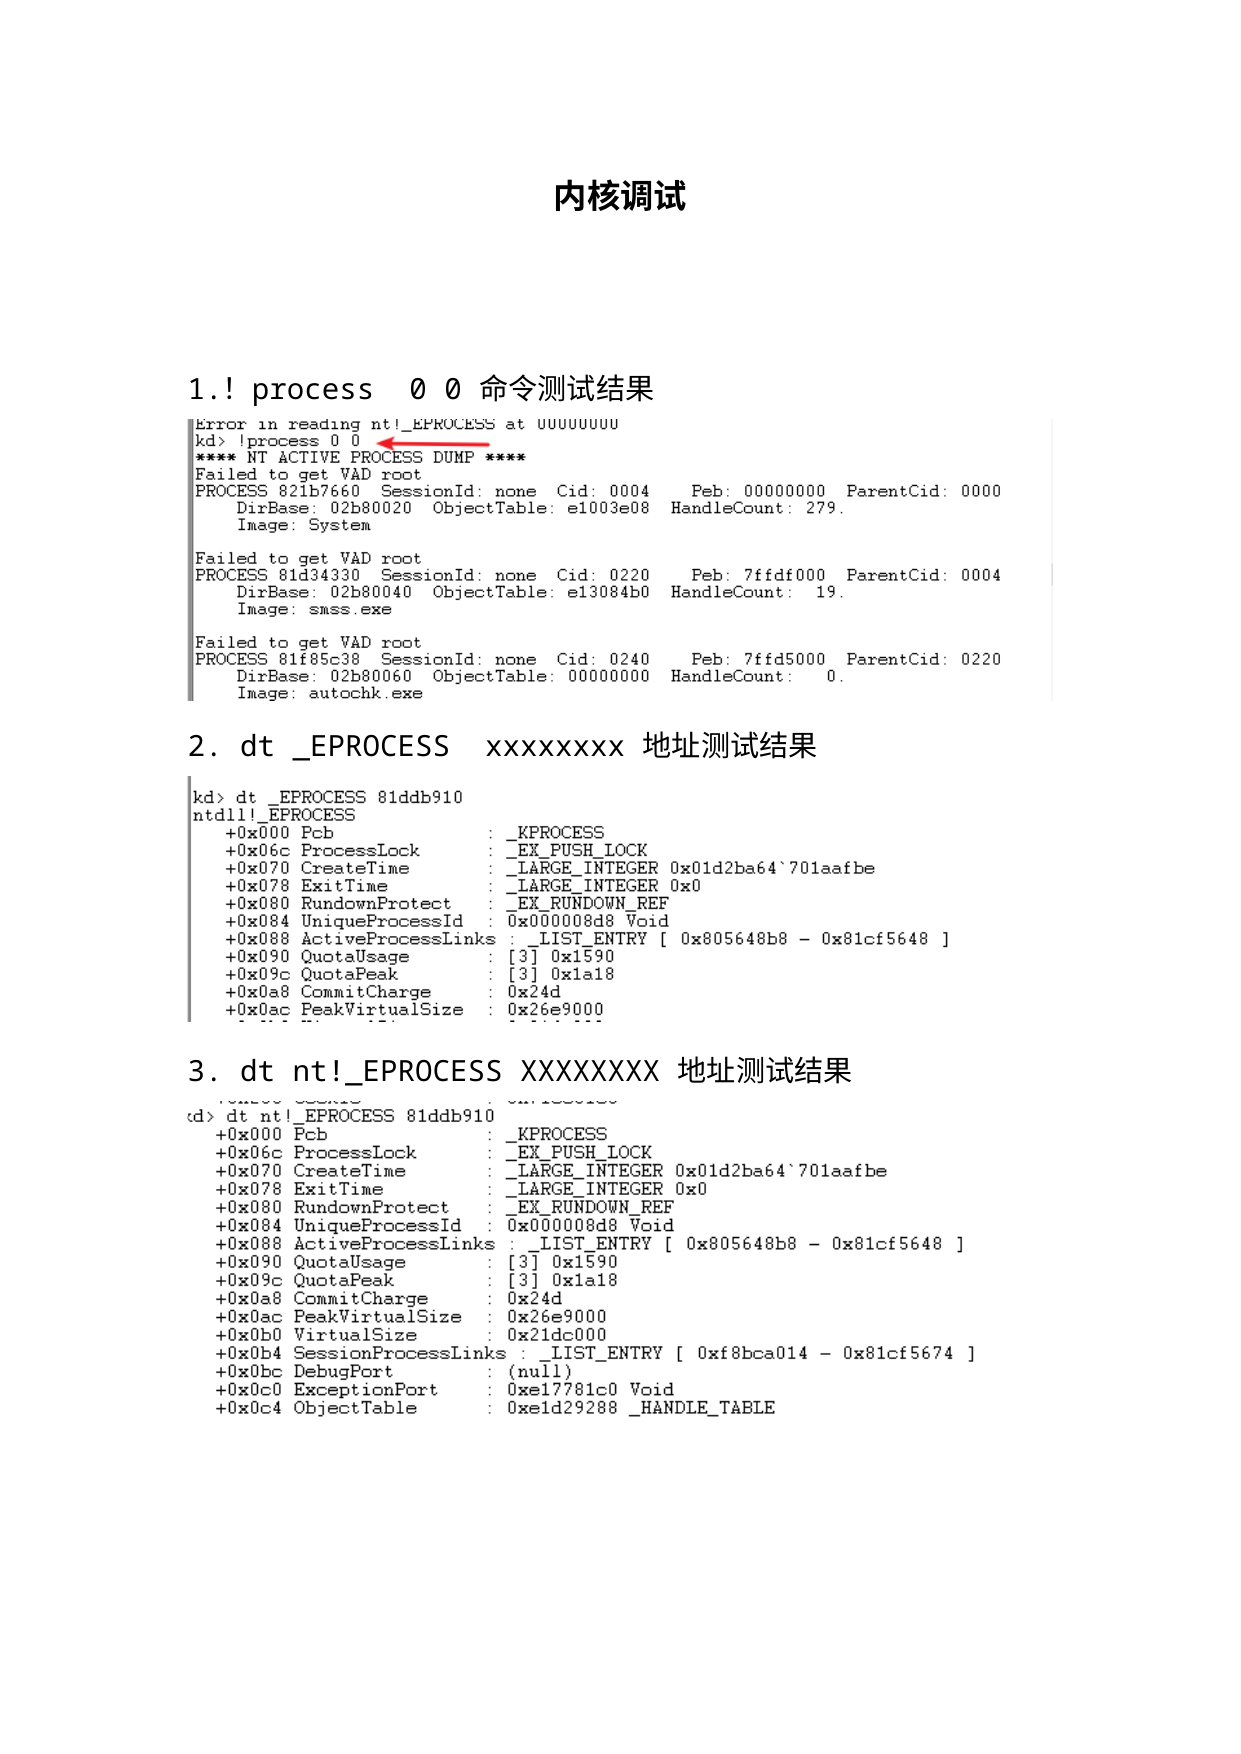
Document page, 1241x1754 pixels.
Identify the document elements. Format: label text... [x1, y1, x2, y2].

text 2. dt _EPROCESS xxxxxxxx 地址测试结果 [187, 712, 1053, 776]
picture [187, 1101, 1053, 1418]
text 1.！process 0 0 命令测试结果 [187, 354, 1053, 419]
picture [187, 776, 1053, 1022]
picture [187, 419, 1053, 701]
subtitle 内核调试 [187, 162, 1053, 227]
text 3. dt nt!_EPROCESS XXXXXXXX 地址测试结果 [187, 1037, 1053, 1101]
